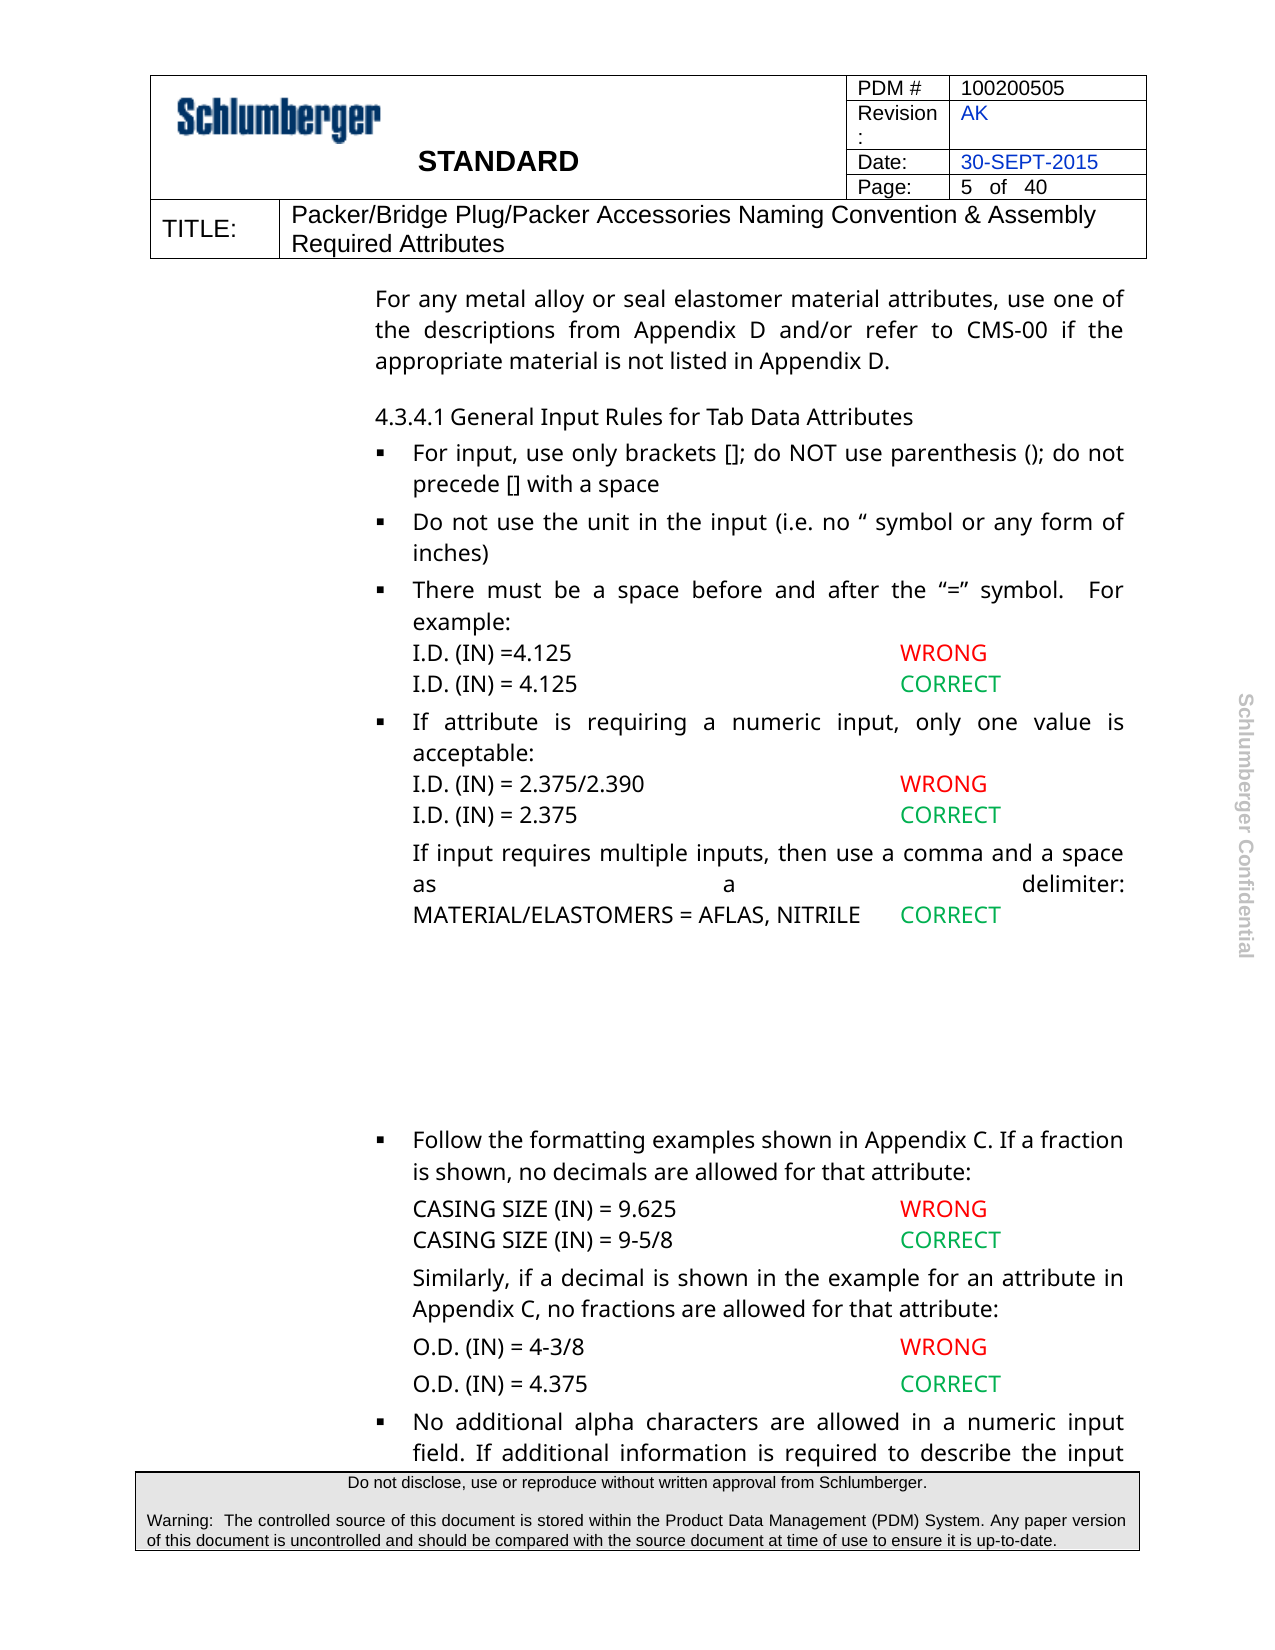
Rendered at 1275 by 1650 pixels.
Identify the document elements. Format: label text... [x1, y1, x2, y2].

list Similarly, if a decimal is shown in the example for an attribute in Appendix C, no fractions are allowed for that attribute: [412, 1262, 1125, 1324]
list There must be a space before and after the “=” symbol. For example: I.D. (IN) =4.125 WRONG I.D. (IN) = 4.125 CORRECT [375, 574, 1125, 699]
subtitle General Input Rules for Tab Data Attributes [375, 401, 1125, 432]
list If input requires multiple inputs, then use a comma and a space as a delimiter: MATERIAL/ELASTOMERS = AFLAS, NITRILE CORRECT [412, 837, 1125, 930]
list Follow the formatting examples shown in Appendix C. If a fraction is shown, no decimals are allowed for that attribute: [375, 1124, 1125, 1187]
list CASING SIZE (IN) = 9.625 WRONG CASING SIZE (IN) = 9-5/8 CORRECT [412, 1193, 1125, 1255]
list Do not use the unit in the input (i.e. no “ symbol or any form of inches) [375, 505, 1125, 568]
text For any metal alloy or seal elastomer material attributes, use one of the descriptions from Appendix D and/or refer to CMS-00 if the appropriate material is not listed in Appendix D. [375, 282, 1125, 376]
list O.D. (IN) = 4-3/8 WRONG [412, 1330, 1125, 1362]
list If attribute is requiring a numeric input, only one value is acceptable: I.D. (IN) = 2.375/2.390 WRONG I.D. (IN) = 2.375 CORRECT [375, 705, 1125, 830]
list O.D. (IN) = 4.375 CORRECT [412, 1368, 1125, 1399]
list For input, use only brackets []; do NOT use parenthesis (); do not precede [] with a space [375, 437, 1125, 499]
picture [175, 95, 381, 144]
